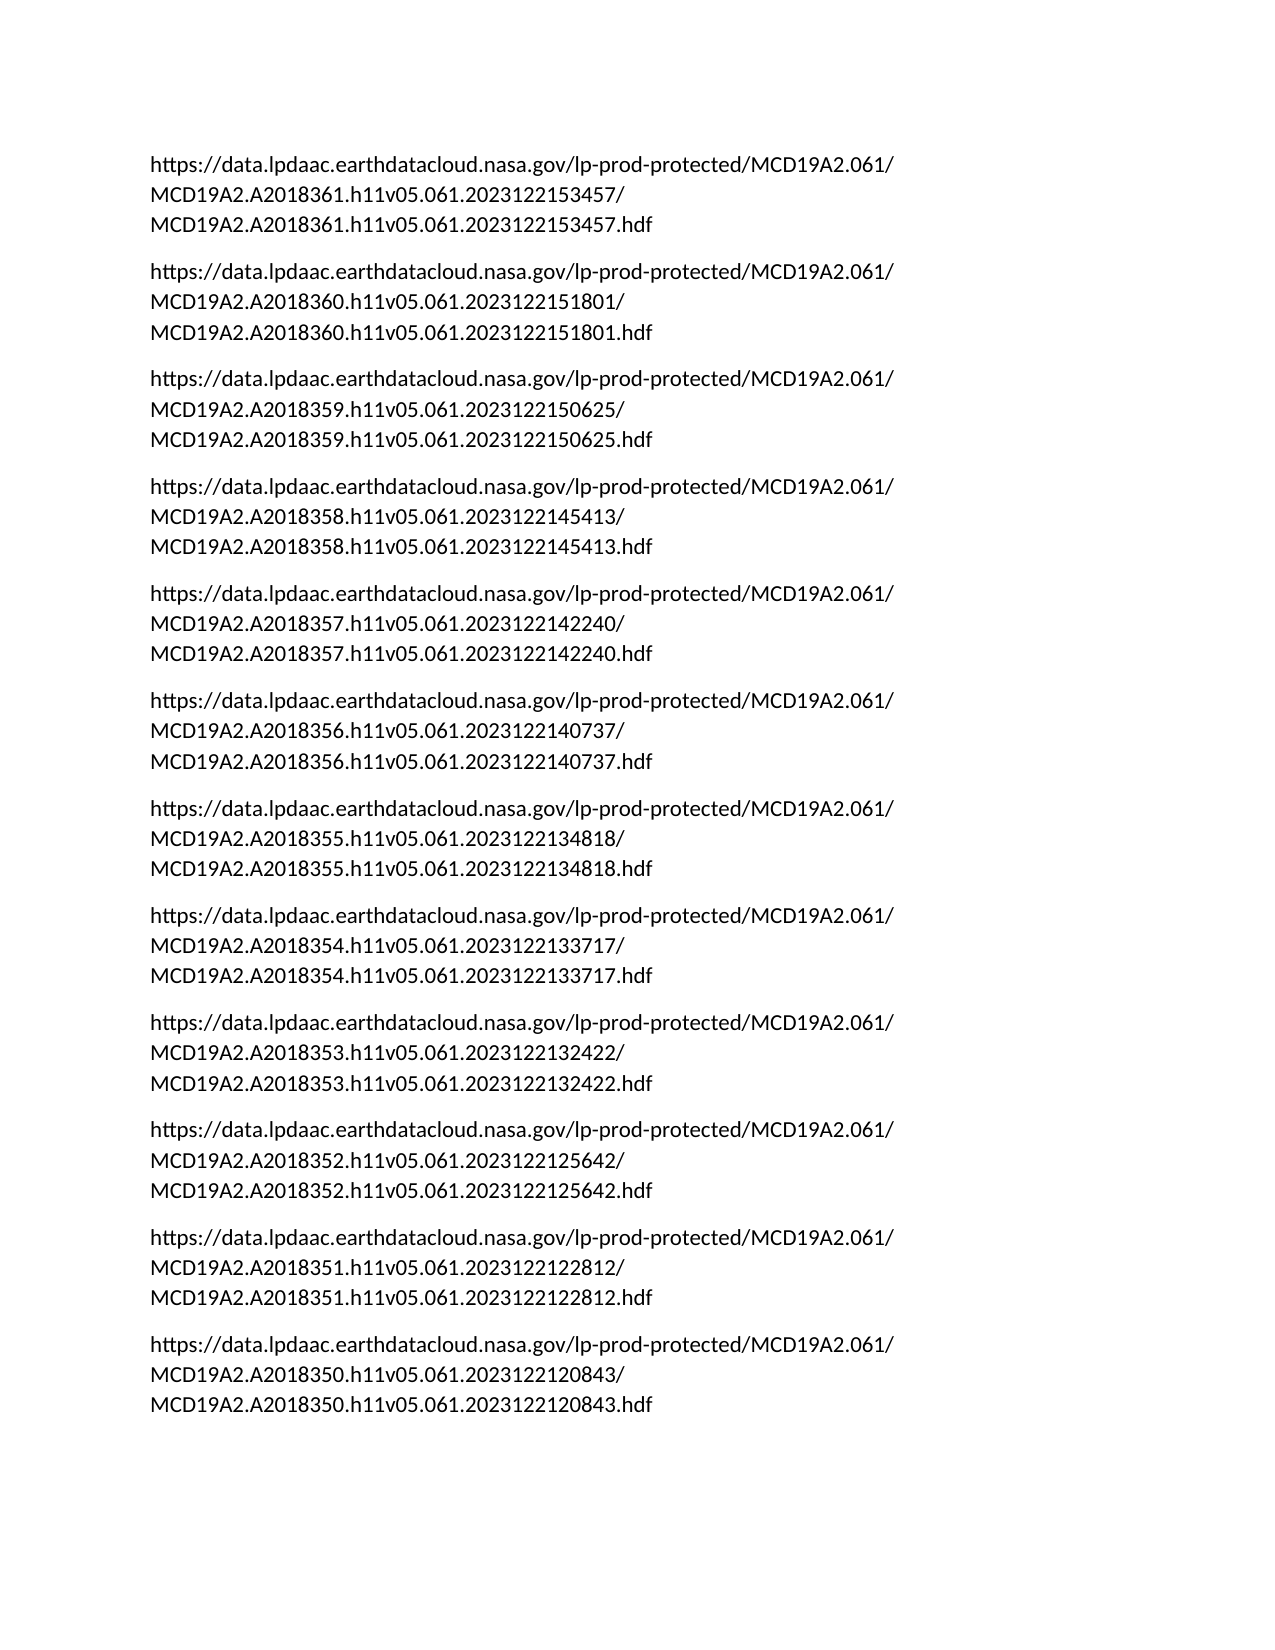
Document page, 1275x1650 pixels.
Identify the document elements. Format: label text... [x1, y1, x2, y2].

text https://data.lpdaac.earthdatacloud.nasa.gov/lp-prod-protected/MCD19A2.061/MCD19A2.A2018359.h11v05.061.2023122150625/MCD19A2.A2018359.h11v05.061.2023122150625.hdf [150, 364, 1125, 453]
text https://data.lpdaac.earthdatacloud.nasa.gov/lp-prod-protected/MCD19A2.061/MCD19A2.A2018351.h11v05.061.2023122122812/MCD19A2.A2018351.h11v05.061.2023122122812.hdf [150, 1223, 1125, 1311]
text https://data.lpdaac.earthdatacloud.nasa.gov/lp-prod-protected/MCD19A2.061/MCD19A2.A2018358.h11v05.061.2023122145413/MCD19A2.A2018358.h11v05.061.2023122145413.hdf [150, 472, 1125, 560]
text https://data.lpdaac.earthdatacloud.nasa.gov/lp-prod-protected/MCD19A2.061/MCD19A2.A2018357.h11v05.061.2023122142240/MCD19A2.A2018357.h11v05.061.2023122142240.hdf [150, 579, 1125, 668]
text https://data.lpdaac.earthdatacloud.nasa.gov/lp-prod-protected/MCD19A2.061/MCD19A2.A2018361.h11v05.061.2023122153457/MCD19A2.A2018361.h11v05.061.2023122153457.hdf [150, 150, 1125, 238]
text https://data.lpdaac.earthdatacloud.nasa.gov/lp-prod-protected/MCD19A2.061/MCD19A2.A2018355.h11v05.061.2023122134818/MCD19A2.A2018355.h11v05.061.2023122134818.hdf [150, 794, 1125, 882]
text https://data.lpdaac.earthdatacloud.nasa.gov/lp-prod-protected/MCD19A2.061/MCD19A2.A2018354.h11v05.061.2023122133717/MCD19A2.A2018354.h11v05.061.2023122133717.hdf [150, 901, 1125, 989]
text https://data.lpdaac.earthdatacloud.nasa.gov/lp-prod-protected/MCD19A2.061/MCD19A2.A2018353.h11v05.061.2023122132422/MCD19A2.A2018353.h11v05.061.2023122132422.hdf [150, 1008, 1125, 1097]
text https://data.lpdaac.earthdatacloud.nasa.gov/lp-prod-protected/MCD19A2.061/MCD19A2.A2018352.h11v05.061.2023122125642/MCD19A2.A2018352.h11v05.061.2023122125642.hdf [150, 1116, 1125, 1204]
text https://data.lpdaac.earthdatacloud.nasa.gov/lp-prod-protected/MCD19A2.061/MCD19A2.A2018350.h11v05.061.2023122120843/MCD19A2.A2018350.h11v05.061.2023122120843.hdf [150, 1330, 1125, 1419]
text https://data.lpdaac.earthdatacloud.nasa.gov/lp-prod-protected/MCD19A2.061/MCD19A2.A2018356.h11v05.061.2023122140737/MCD19A2.A2018356.h11v05.061.2023122140737.hdf [150, 686, 1125, 775]
text https://data.lpdaac.earthdatacloud.nasa.gov/lp-prod-protected/MCD19A2.061/MCD19A2.A2018360.h11v05.061.2023122151801/MCD19A2.A2018360.h11v05.061.2023122151801.hdf [150, 257, 1125, 346]
